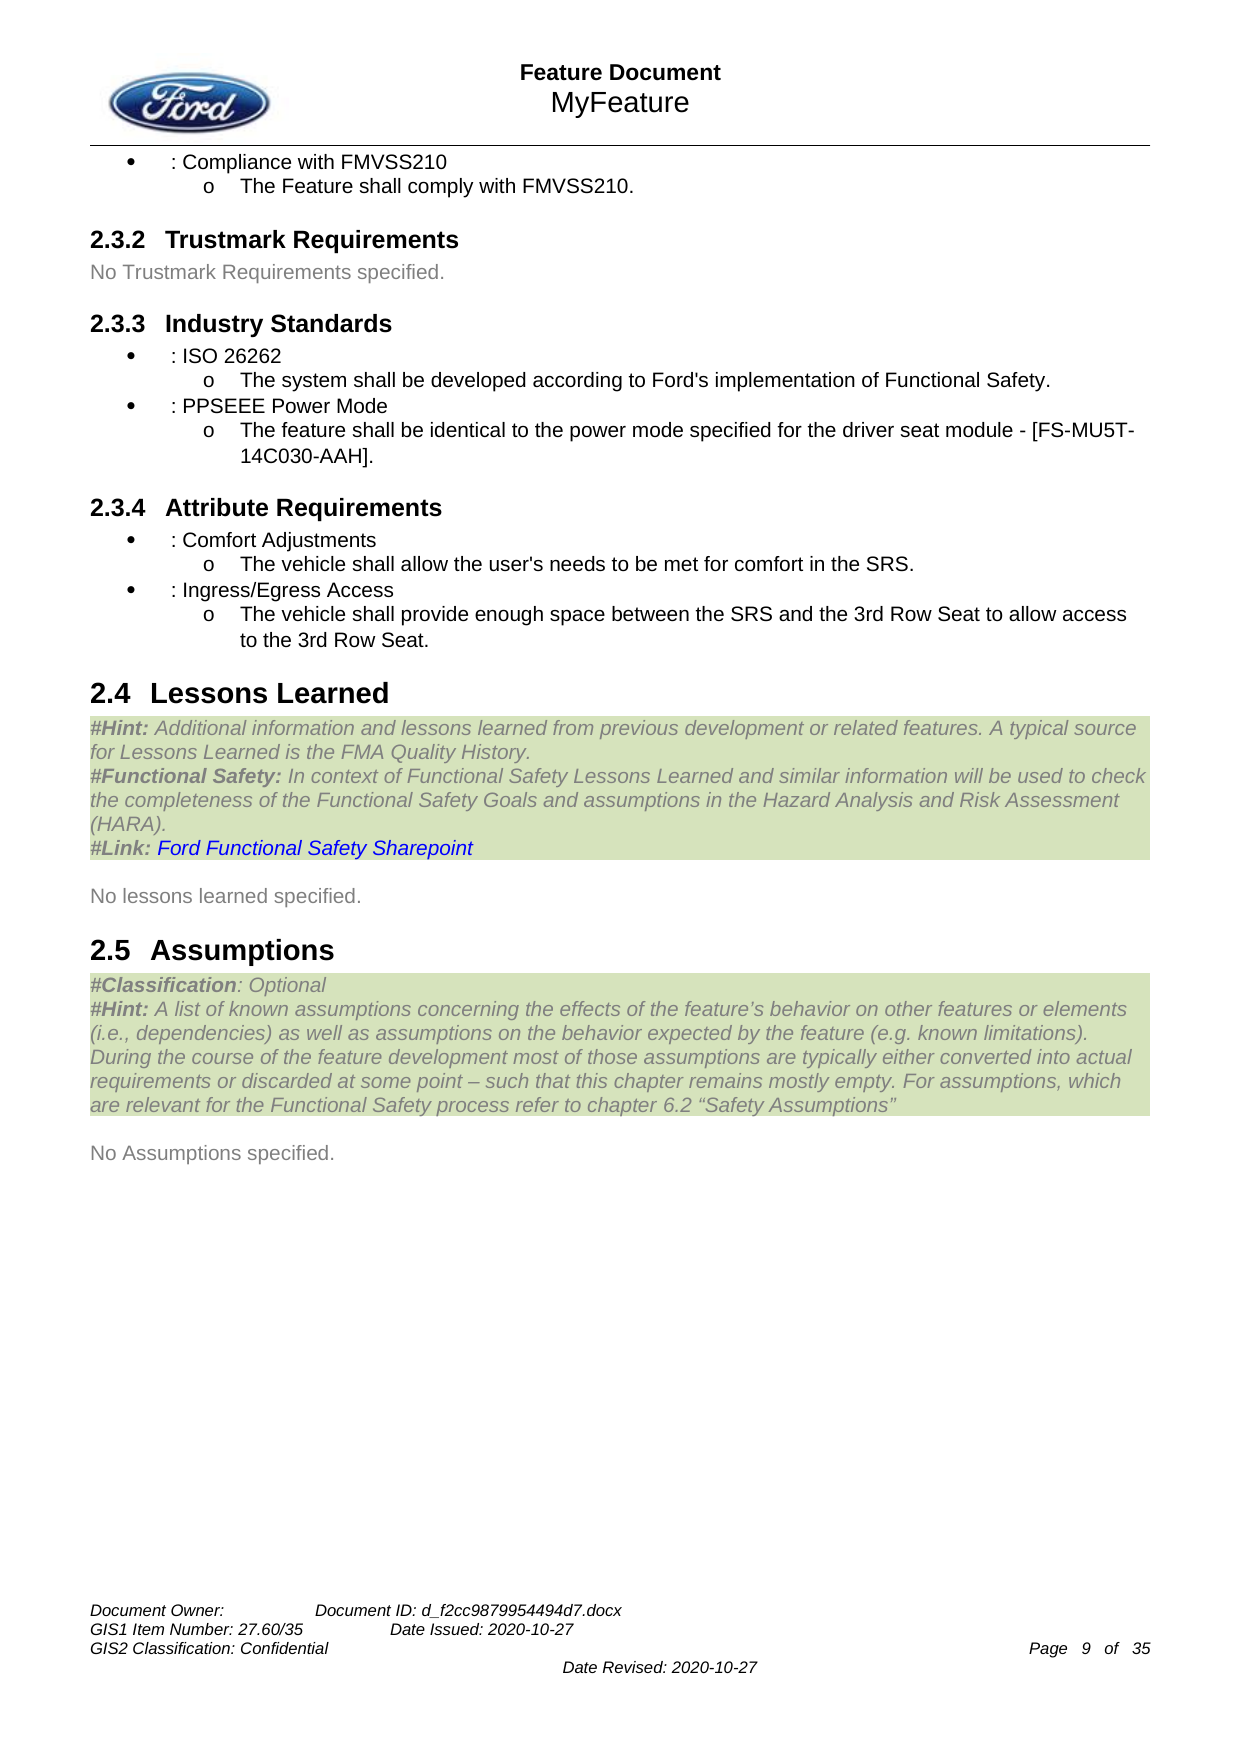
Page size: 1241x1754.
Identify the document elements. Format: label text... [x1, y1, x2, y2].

subtitle Assumptions [90, 933, 1150, 966]
list The vehicle shall allow the user's needs to be met for comfort in the SRS. [202, 552, 1150, 577]
subtitle Attribute Requirements [90, 493, 1150, 521]
subtitle Lessons Learned [90, 676, 1150, 710]
list The Feature shall comply with FMVSS210. [202, 174, 1150, 200]
list : Compliance with FMVSS210 [127, 150, 1150, 174]
text #Hint: A list of known assumptions concerning the effects of the feature’s behavior on other features or elements (i.e., dependencies) as well as assumptions on the behavior expected by the feature (e.g. known limitations). During the course of the feature development most of those assumptions are typically either converted into actual requirements or discarded at some point – such that this chapter remains mostly empty. For assumptions, which are relevant for the Functional Safety process refer to chapter 7.2 “Safety Assumptions” [90, 997, 1150, 1116]
list The system shall be developed according to Ford's implementation of Functional Safety. [202, 368, 1150, 394]
list The vehicle shall provide enough space between the SRS and the 3rd Row Seat to allow access to the 3rd Row Seat. [202, 602, 1150, 651]
text No lessons learned specified. [90, 884, 1150, 908]
text #Functional Safety: In context of Functional Safety Lessons Learned and similar information will be used to check the completeness of the Functional Safety Goals and assumptions in the Hazard Analysis and Risk Assessment (HARA). [90, 764, 1150, 836]
list : PPSEEE Power Mode [127, 394, 1150, 418]
text No Assumptions specified. [90, 1140, 1150, 1164]
text #Hint: Additional information and lessons learned from previous development or related features. A typical source for Lessons Learned is the FMA Quality History. [90, 716, 1150, 764]
subtitle Industry Standards [90, 309, 1150, 338]
text #Link: Ford Functional Safety Sharepoint [90, 836, 1150, 860]
subtitle Trustmark Requirements [90, 225, 1150, 254]
list : Ingress/Egress Access [127, 577, 1150, 602]
text #Classification: Optional [90, 973, 1150, 997]
text No Trustmark Requirements specified. [90, 260, 1150, 284]
list : Comfort Adjustments [127, 528, 1150, 552]
list The feature shall be identical to the power mode specified for the driver seat module - [FS-MU5T-14C030-AAH]. [202, 418, 1150, 468]
list : ISO 26262 [127, 344, 1150, 368]
picture [89, 53, 290, 154]
